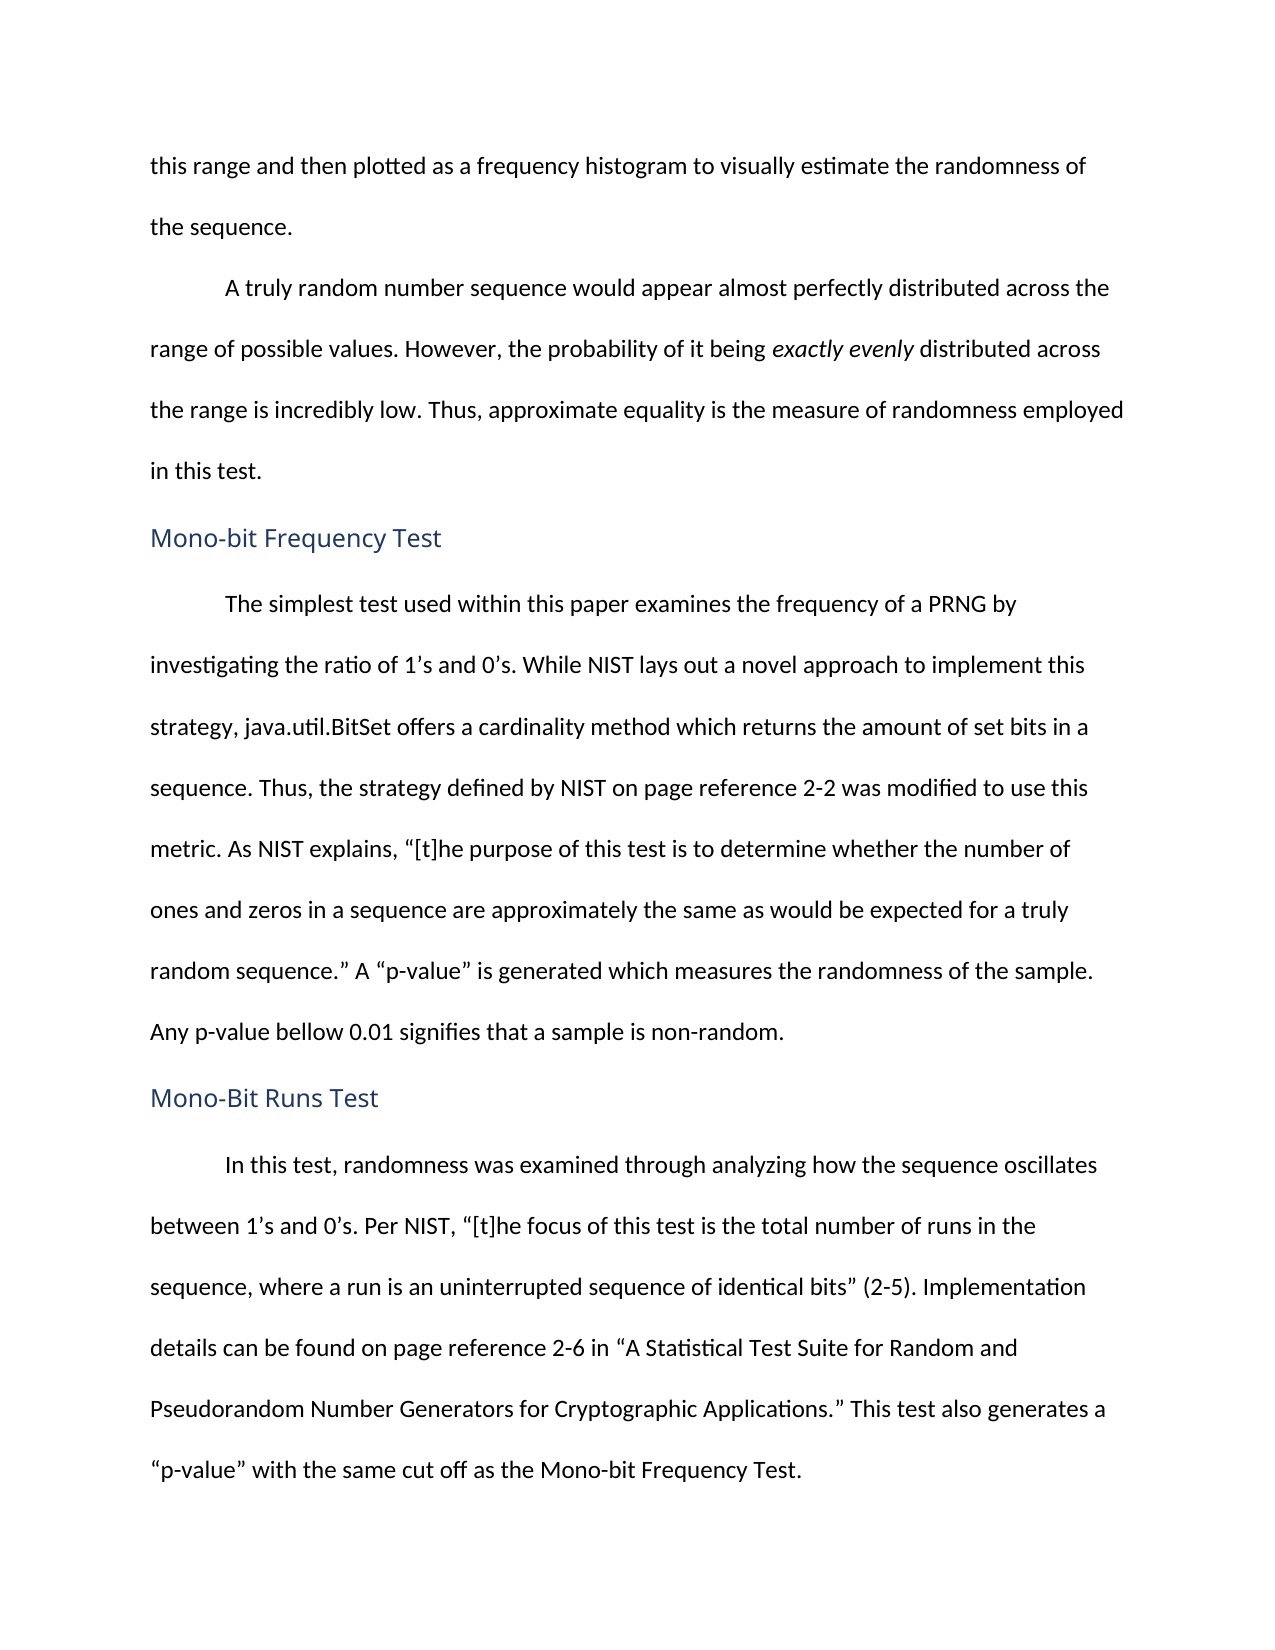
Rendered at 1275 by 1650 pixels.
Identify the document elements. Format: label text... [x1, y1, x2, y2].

subtitle Mono-bit Frequency Test [150, 520, 1125, 554]
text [150, 150, 1125, 242]
text In this test, randomness was examined through analyzing how the sequence oscillates between 1’s and 0’s. Per NIST, “[t]he focus of this test is the total number of runs in the sequence, where a run is an uninterrupted sequence of identical bits” (2-5). Implementation details can be found on page reference 2-6 in “A Statistical Test Suite for Random and Pseudorandom Number Generators for Cryptographic Applications.” This test also generates a “p-value” with the same cut off as the Mono-bit Frequency Test. [150, 1149, 1125, 1485]
text The simplest test used within this paper examines the frequency of a PRNG by investigating the ratio of 1’s and 0’s. While NIST lays out a novel approach to implement this strategy, java.util.BitSet offers a cardinality method which returns the amount of set bits in a sequence. Thus, the strategy defined by NIST on page reference 2-2 was modified to use this metric. As NIST explains, “[t]he purpose of this test is to determine whether the number of ones and zeros in a sequence are approximately the same as would be expected for a truly random sequence.” A “p-value” is generated which measures the randomness of the sample. Any p-value bellow 0.01 signifies that a sample is non-random. [150, 588, 1125, 1046]
subtitle Mono-Bit Runs Test [150, 1081, 1125, 1115]
text A truly random number sequence would appear almost perfectly distributed across the range of possible values. However, the probability of it being exactly evenly distributed across the range is incredibly low. Thus, approximate equality is the measure of randomness employed in this test. [150, 272, 1125, 486]
